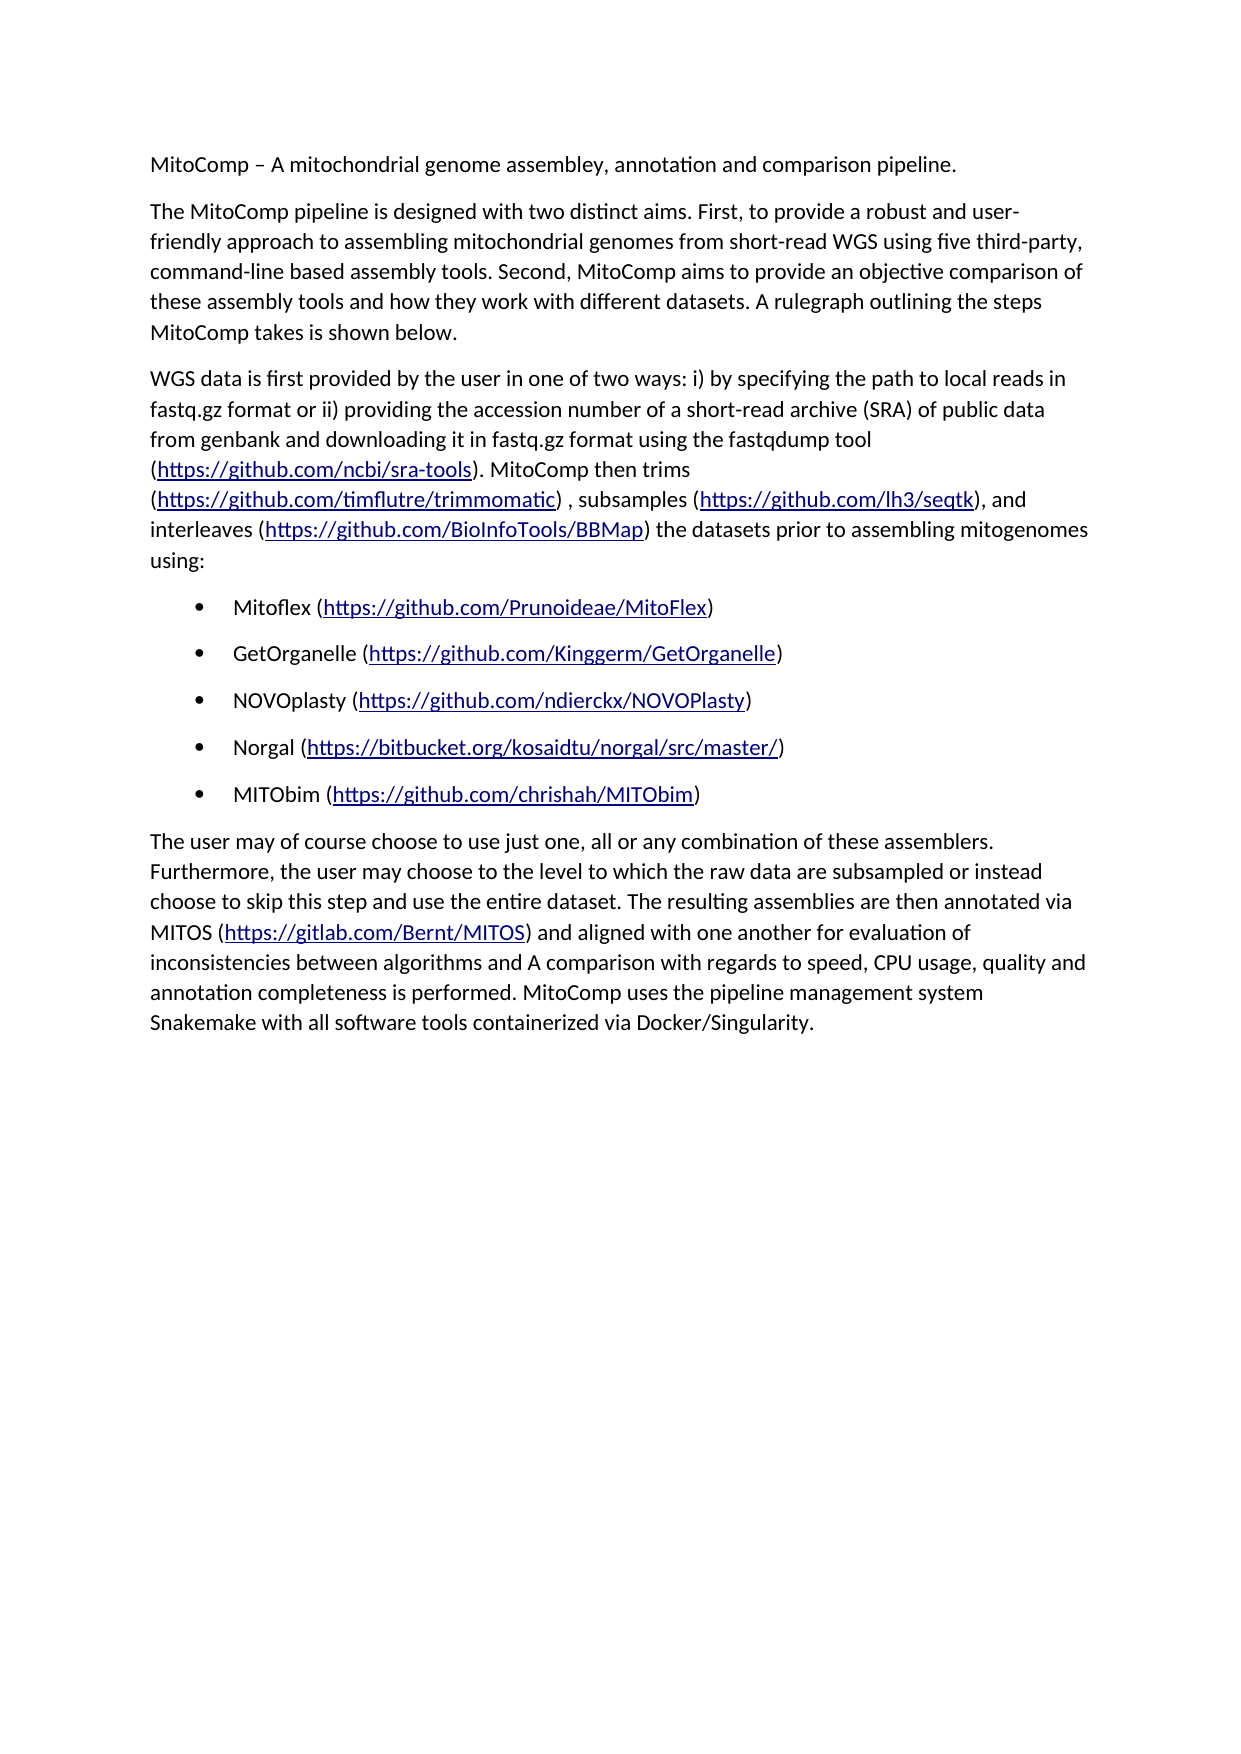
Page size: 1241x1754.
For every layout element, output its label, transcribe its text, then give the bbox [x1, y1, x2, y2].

text The user may of course choose to use just one, all or any combination of these assemblers. Furthermore, the user may choose to the level to which the raw data are subsampled or instead choose to skip this step and use the entire dataset. The resulting assemblies are then annotated via MITOS (https://gitlab.com/Bernt/MITOS) and aligned with one another for evaluation of inconsistencies between algorithms and A comparison with regards to speed, CPU usage, quality and annotation completeness is performed. MitoComp uses the pipeline management system Snakemake with all software tools containerized via Docker/Singularity. [150, 827, 1090, 1036]
text The MitoComp pipeline is designed with two distinct aims. First, to provide a robust and user-friendly approach to assembling mitochondrial genomes from short-read WGS using five third-party, command-line based assembly tools. Second, MitoComp aims to provide an objective comparison of these assembly tools and how they work with different datasets. A rulegraph outlining the steps MitoComp takes is shown below. [150, 197, 1090, 346]
list GetOrganelle (https://github.com/Kinggerm/GetOrganelle) [195, 639, 1090, 668]
list MITObim (https://github.com/chrishah/MITObim) [195, 780, 1090, 808]
list Mitoflex (https://github.com/Prunoideae/MitoFlex) [195, 593, 1090, 621]
text MitoComp – A mitochondrial genome assembley, annotation and comparison pipeline. [150, 150, 1090, 178]
list Norgal (https://bitbucket.org/kosaidtu/norgal/src/master/) [195, 733, 1090, 761]
list NOVOplasty (https://github.com/ndierckx/NOVOPlasty) [195, 686, 1090, 714]
text WGS data is first provided by the user in one of two ways: i) by specifying the path to local reads in fastq.gz format or ii) providing the accession number of a short-read archive (SRA) of public data from genbank and downloading it in fastq.gz format using the fastqdump tool (https://github.com/ncbi/sra-tools). MitoComp then trims (https://github.com/timflutre/trimmomatic) , subsamples (https://github.com/lh3/seqtk), and interleaves (https://github.com/BioInfoTools/BBMap) the datasets prior to assembling mitogenomes using: [150, 364, 1090, 574]
